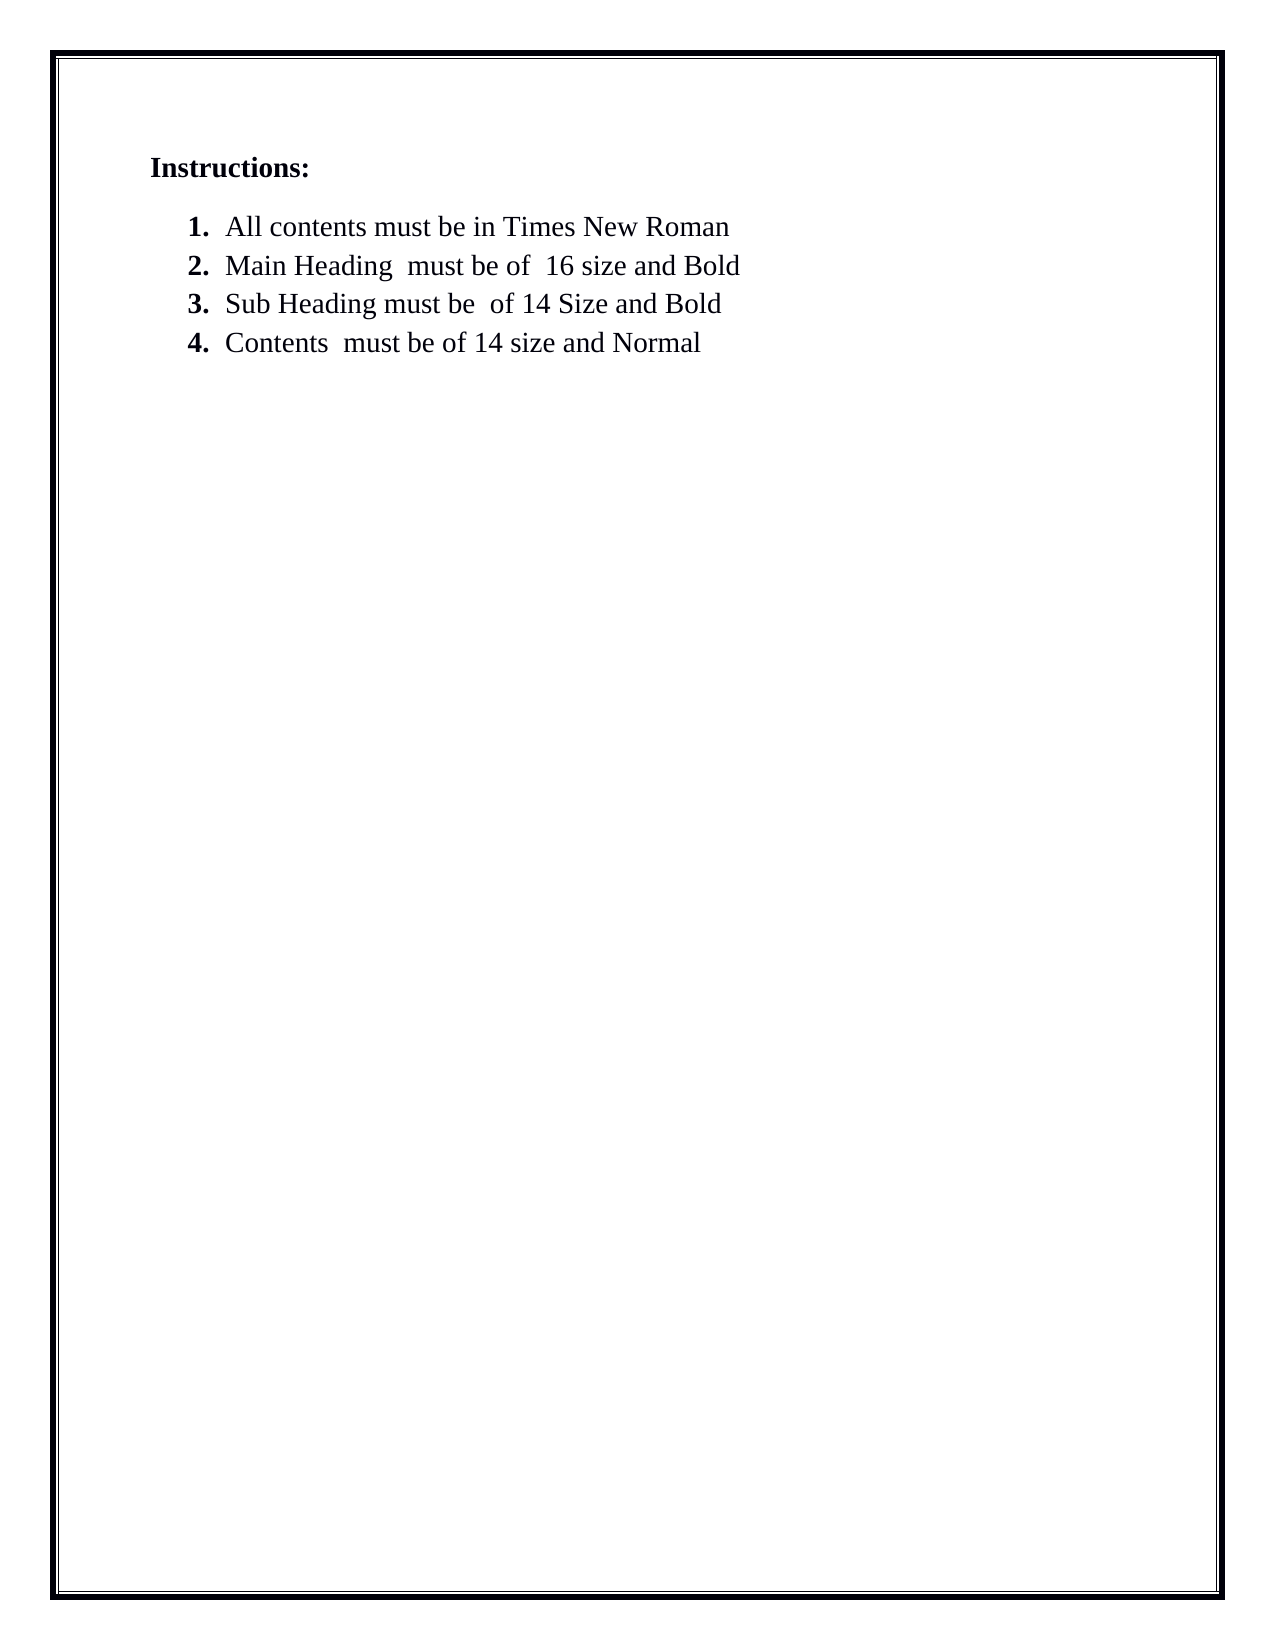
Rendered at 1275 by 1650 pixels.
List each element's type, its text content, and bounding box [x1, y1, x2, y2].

text Instructions: [150, 150, 1125, 183]
list All contents must be in Times New Roman [187, 209, 1125, 243]
list Main Heading must be of 16 size and Bold [187, 248, 1125, 281]
list Sub Heading must be of 14 Size and Bold [187, 286, 1125, 320]
list Contents must be of 14 size and Normal [187, 325, 1125, 358]
